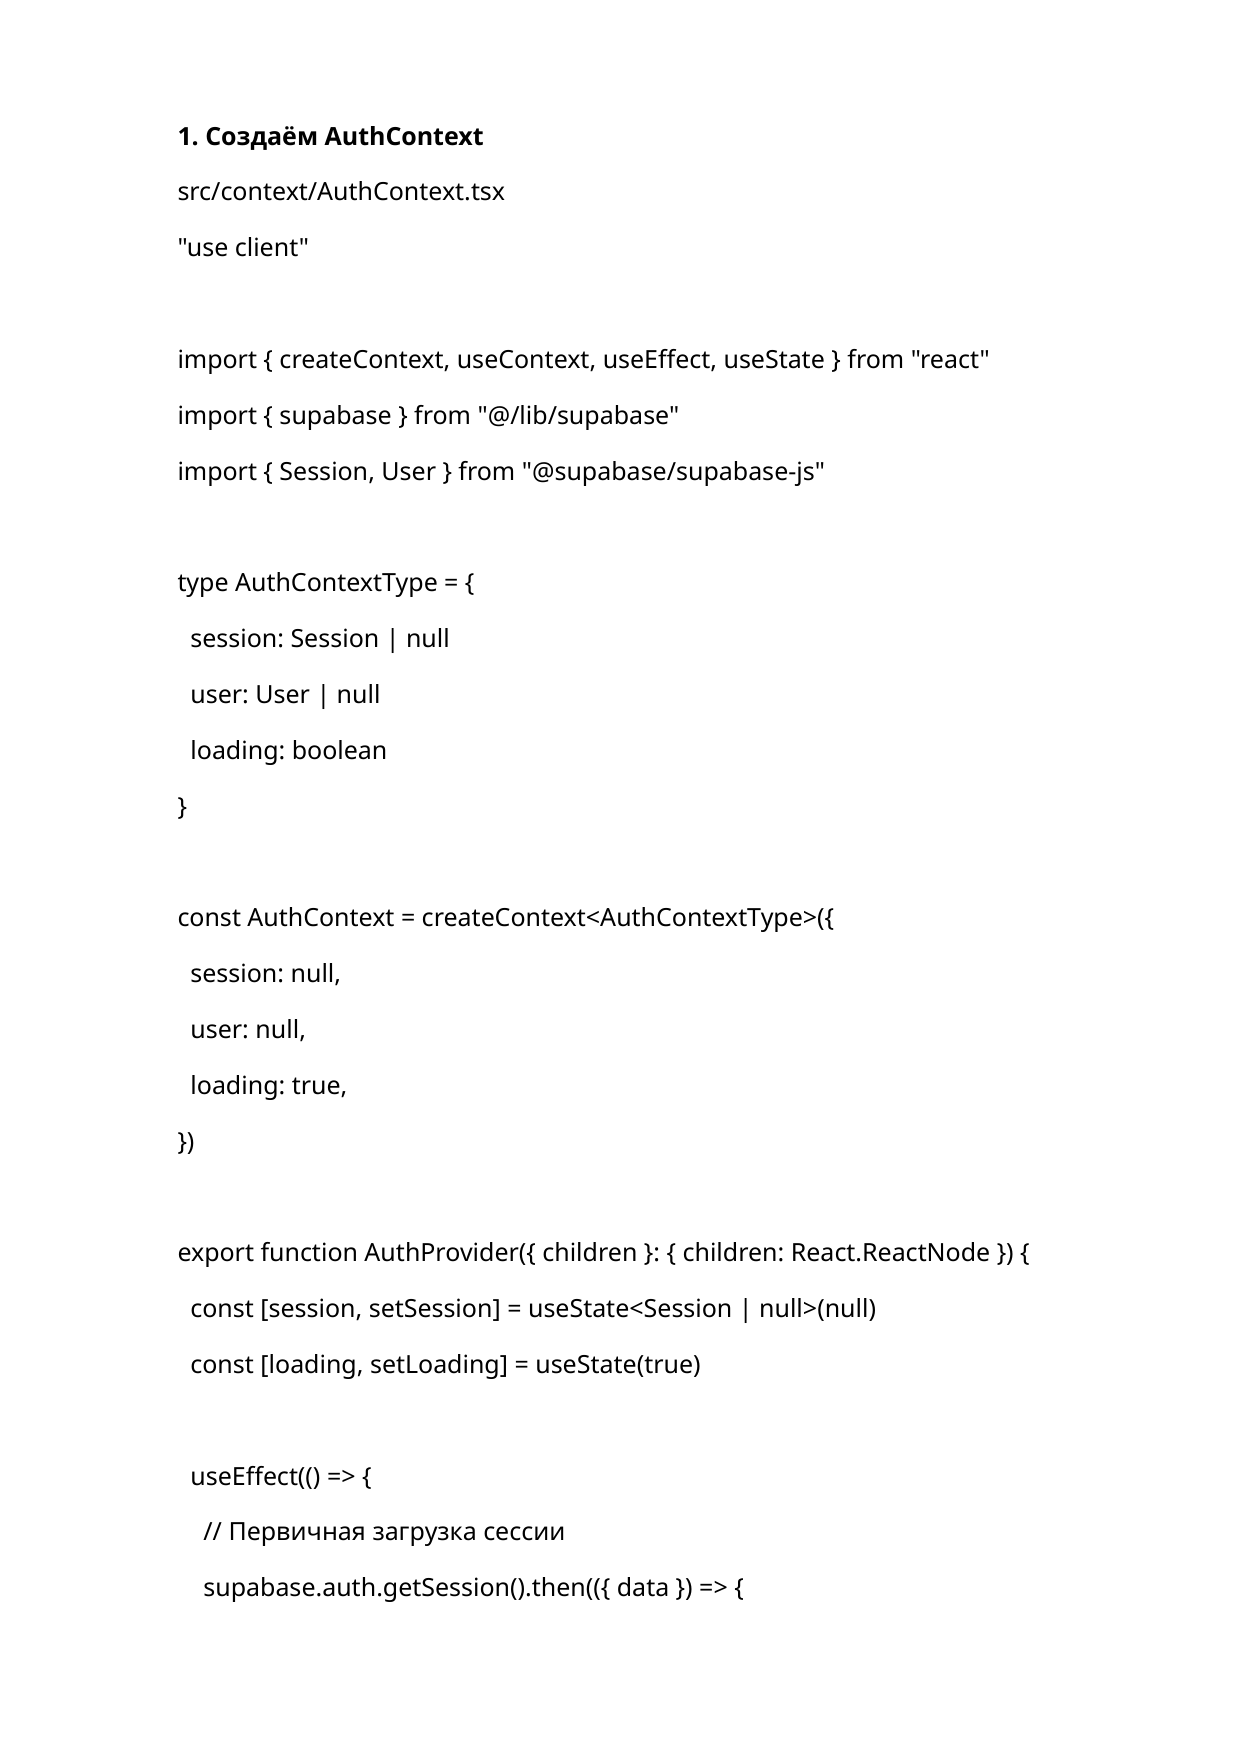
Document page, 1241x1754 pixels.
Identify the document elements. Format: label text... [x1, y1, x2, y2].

text user: null, [177, 1011, 1152, 1046]
text type AuthContextType = { [177, 565, 1152, 599]
text user: User | null [177, 676, 1152, 711]
text // Первичная загрузка сессии [177, 1514, 1152, 1548]
text import { Session, User } from "@supabase/supabase-js" [177, 453, 1152, 487]
text session: Session | null [177, 621, 1152, 655]
text }) [177, 1123, 1152, 1157]
text import { supabase } from "@/lib/supabase" [177, 397, 1152, 431]
text src/context/AuthContext.tsx [177, 174, 1152, 208]
text 1. Создаём AuthContext [177, 118, 1152, 152]
text const [loading, setLoading] = useState(true) [177, 1346, 1152, 1381]
text supabase.auth.getSession().then(({ data }) => { [177, 1570, 1152, 1604]
text useEffect(() => { [177, 1458, 1152, 1492]
text loading: boolean [177, 732, 1152, 766]
text "use client" [177, 230, 1152, 264]
text const AuthContext = createContext<AuthContextType>({ [177, 900, 1152, 934]
text } [177, 788, 1152, 822]
text import { createContext, useContext, useEffect, useState } from "react" [177, 341, 1152, 376]
text session: null, [177, 956, 1152, 990]
text const [session, setSession] = useState<Session | null>(null) [177, 1291, 1152, 1325]
text loading: true, [177, 1067, 1152, 1101]
text export function AuthProvider({ children }: { children: React.ReactNode }) { [177, 1235, 1152, 1269]
